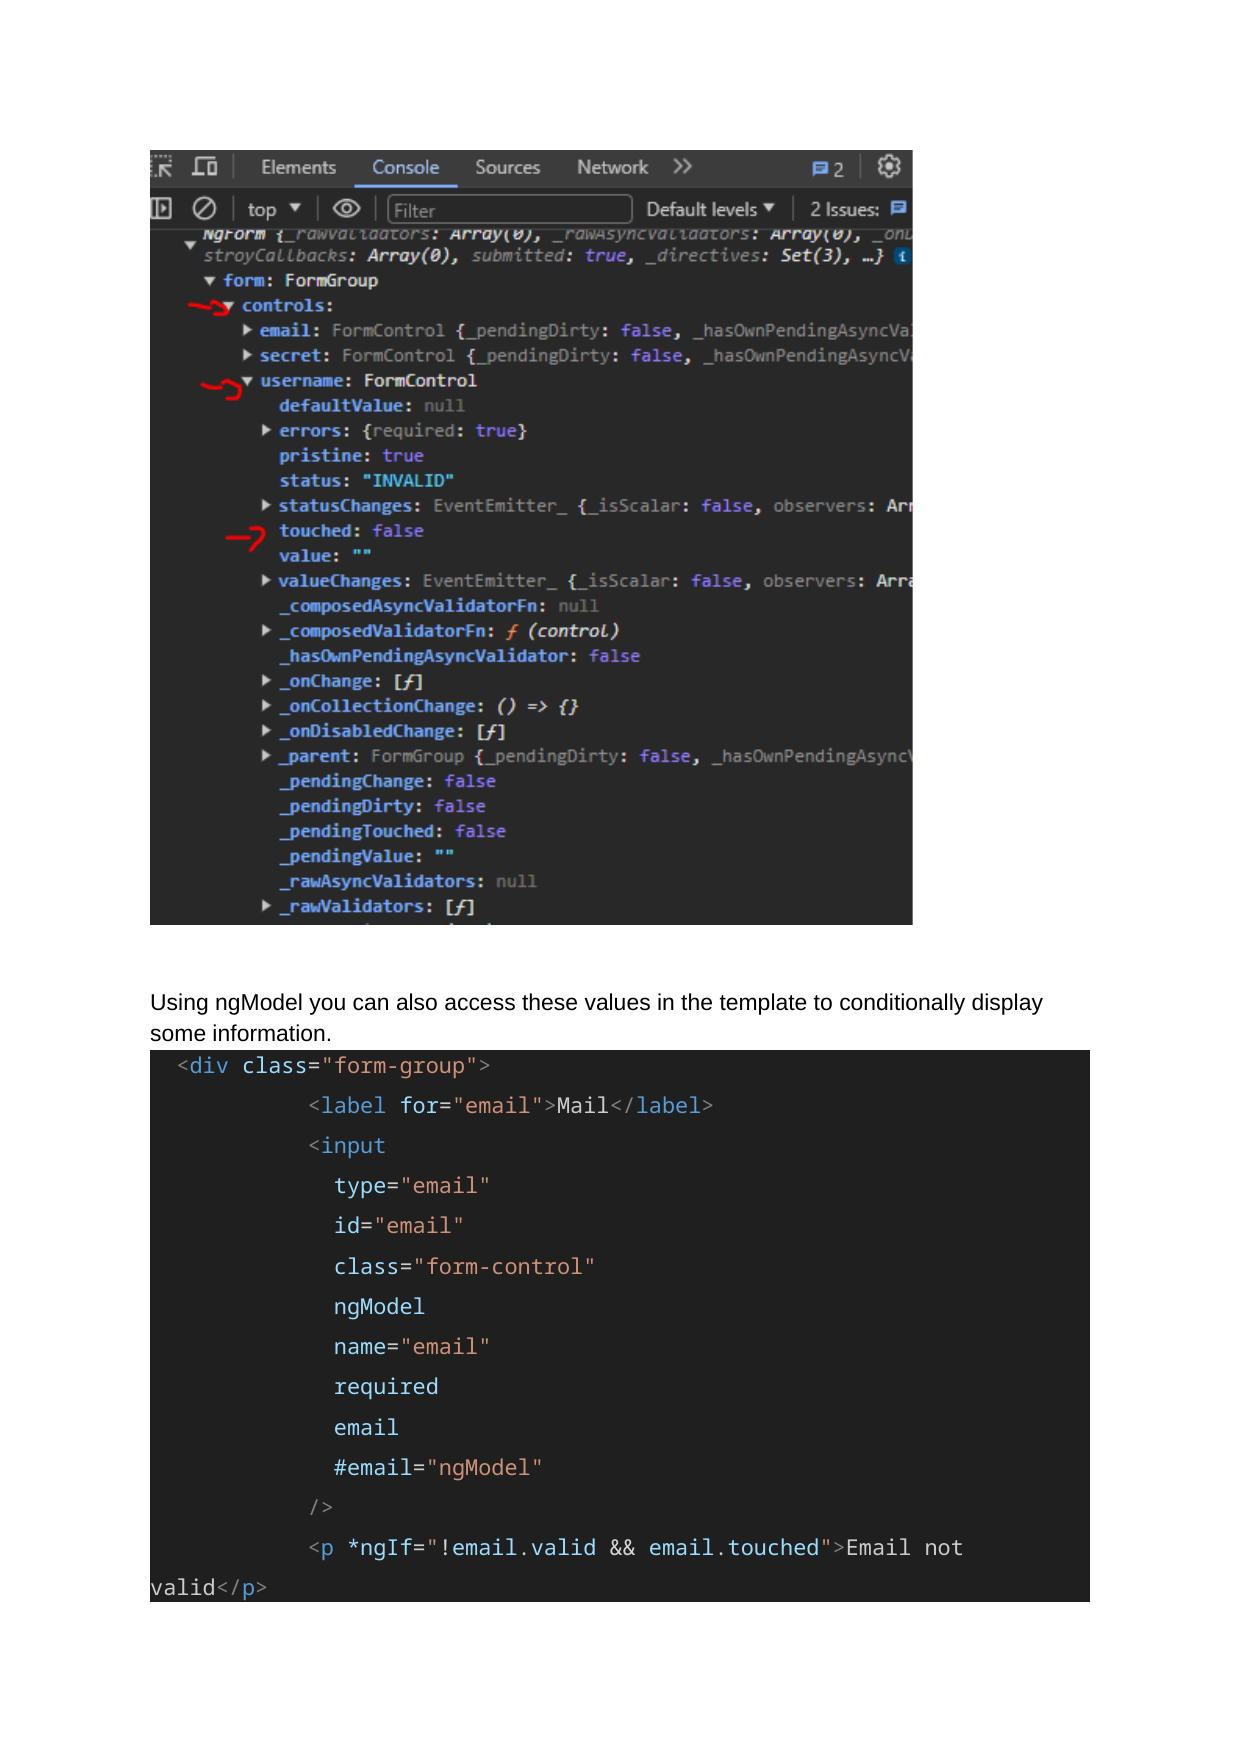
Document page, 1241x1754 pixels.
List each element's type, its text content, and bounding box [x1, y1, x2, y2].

text /> [150, 1492, 1090, 1522]
text <label for="email">Mail</label> [150, 1090, 1090, 1120]
text <p *ngIf="!email.valid && email.touched">Email not valid</p> [150, 1532, 1090, 1602]
text <div class="form-group"> [150, 1050, 1090, 1079]
text Using ngModel you can also access these values in the template to conditionally display some information. [150, 989, 1090, 1046]
text id="email" [150, 1211, 1090, 1240]
picture [150, 150, 913, 925]
text email [150, 1412, 1090, 1441]
text required [150, 1371, 1090, 1401]
text class="form-control" [150, 1251, 1090, 1281]
text ngModel [150, 1291, 1090, 1321]
text name="email" [150, 1331, 1090, 1361]
text #email="ngModel" [150, 1452, 1090, 1482]
text <input [150, 1130, 1090, 1160]
text type="email" [150, 1170, 1090, 1200]
